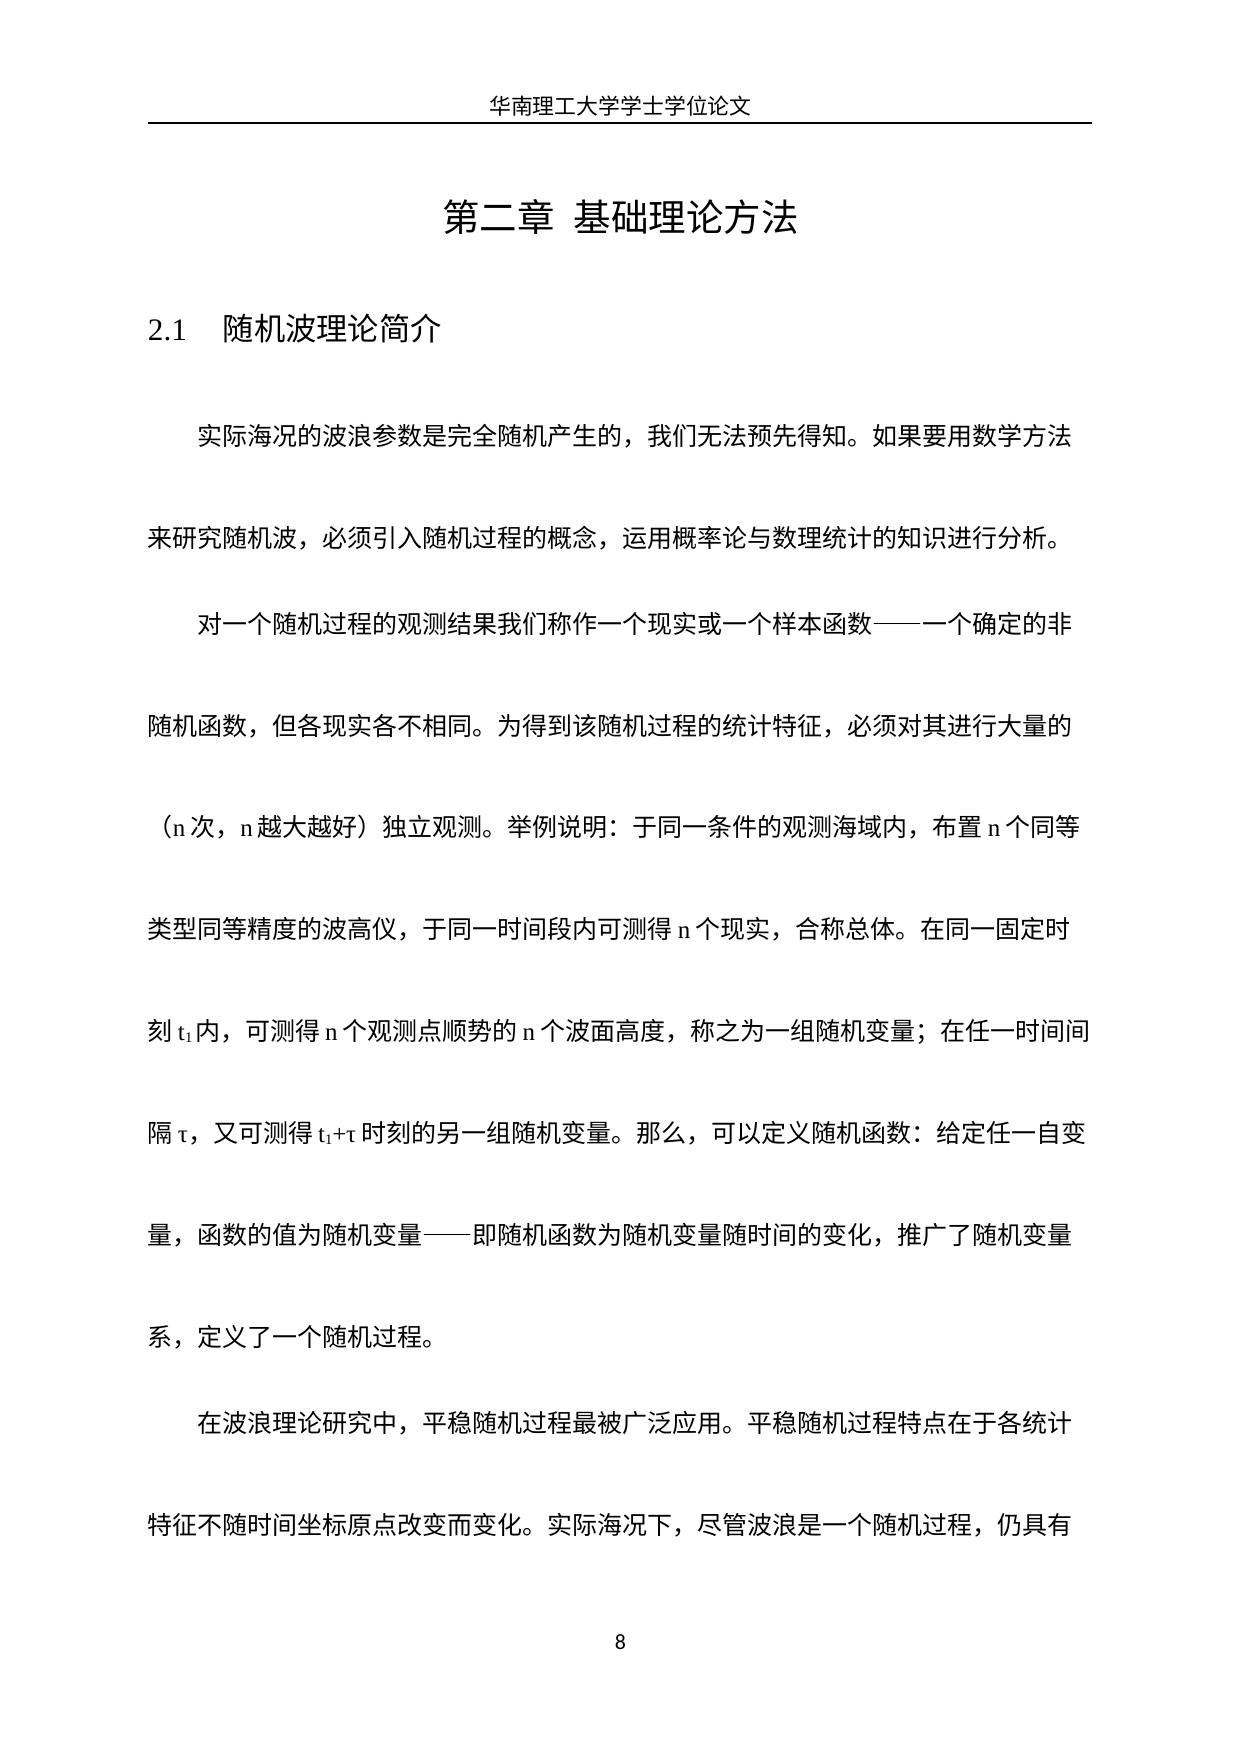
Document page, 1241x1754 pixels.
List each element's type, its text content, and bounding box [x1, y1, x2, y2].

subtitle 基础理论方法 [148, 181, 1092, 249]
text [148, 1387, 1092, 1557]
subtitle 随机波理论简介 [148, 293, 1092, 361]
text 实际海况的波浪参数是完全随机产生的，我们无法预先得知。如果要用数学方法来研究随机波，必须引入随机过程的概念，运用概率论与数理统计的知识进行分析。 [148, 400, 1092, 570]
text 对一个随机过程的观测结果我们称作一个现实或一个样本函数——一个确定的非随机函数，但各现实各不相同。为得到该随机过程的统计特征，必须对其进行大量的（n次，n越大越好）独立观测。举例说明：于同一条件的观测海域内，布置n个同等类型同等精度的波高仪，于同一时间段内可测得n个现实，合称总体。在同一固定时刻t1内，可测得n个观测点顺势的n个波面高度，称之为一组随机变量；在任一时间间隔τ，又可测得t1+τ时刻的另一组随机变量。那么，可以定义随机函数：给定任一自变量，函数的值为随机变量——即随机函数为随机变量随时间的变化，推广了随机变量系，定义了一个随机过程。 [148, 588, 1092, 1369]
